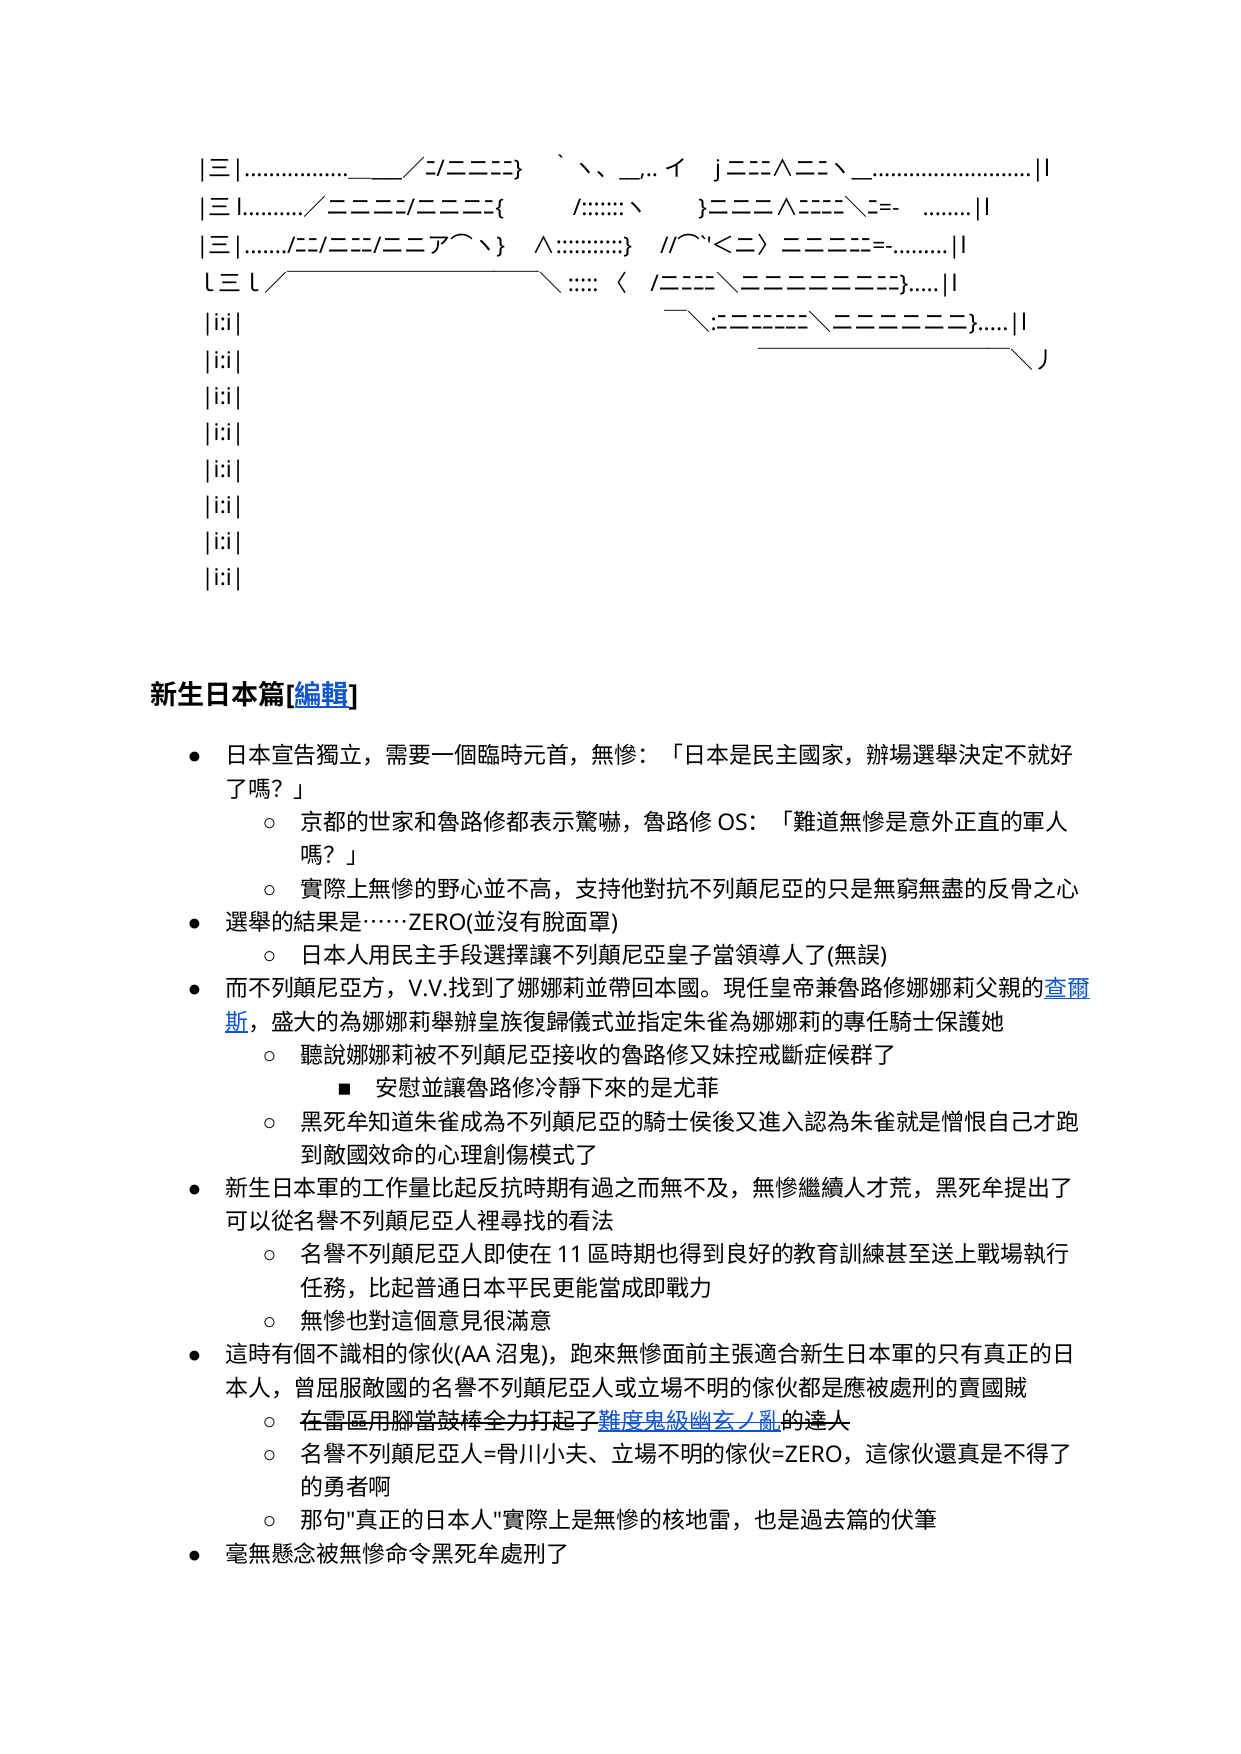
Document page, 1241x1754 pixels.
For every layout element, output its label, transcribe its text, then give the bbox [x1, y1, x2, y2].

list 那句"真正的日本人"實際上是無慘的核地雷，也是過去篇的伏筆 [262, 1502, 1090, 1536]
list 京都的世家和魯路修都表示驚嚇，魯路修OS：「難道無慘是意外正直的軍人嗎？」 [262, 804, 1090, 870]
list 實際上無慘的野心並不高，支持他對抗不列顛尼亞的只是無窮無盡的反骨之心 [262, 870, 1090, 904]
subtitle 新生日本篇[編輯] [150, 673, 1090, 712]
list 日本人用民主手段選擇讓不列顛尼亞皇子當領導人了(無誤) [262, 937, 1090, 970]
text |i:i| ￣￣￣￣￣￣￣￣￣￣￣＼丿 [150, 342, 1090, 375]
list 毫無懸念被無慘命令黑死牟處刑了 [187, 1536, 1090, 1569]
list 名譽不列顛尼亞人=骨川小夫、立場不明的傢伙=ZERO，這傢伙還真是不得了的勇者啊 [262, 1436, 1090, 1502]
text |i:i| ￣＼:ﾆニﾆﾆﾆﾆﾆ＼ニニニニニニ}.....|l [150, 303, 1090, 337]
list 而不列顛尼亞方，V.V.找到了娜娜莉並帶回本國。現任皇帝兼魯路修娜娜莉父親的查爾斯，盛大的為娜娜莉舉辦皇族復歸儀式並指定朱雀為娜娜莉的專任騎士保護她 [187, 970, 1090, 1037]
text |i:i| [150, 452, 1090, 484]
list 在雷區用腳當鼓棒全力打起了難度鬼級幽玄ノ亂的達人 [262, 1403, 1090, 1436]
text |i:i| [150, 380, 1090, 411]
text |i:i| [150, 489, 1090, 520]
text |三|.................＿___／ﾆ/ニニﾆﾆ} ｀ヽ、__,.. イ jニﾆﾆ∧ニﾆヽ__..........................|l [150, 150, 1090, 183]
text |i:i| [150, 561, 1090, 592]
list 這時有個不識相的傢伙(AA沼鬼)，跑來無慘面前主張適合新生日本軍的只有真正的日本人，曾屈服敵國的名譽不列顛尼亞人或立場不明的傢伙都是應被處刑的賣國賊 [187, 1336, 1090, 1403]
text ｌ三ｌ／￣￣￣￣￣￣￣￣￣￣￣＼ ::::: 〈 /ニﾆﾆﾆ＼ニニニニニニﾆﾆ}.....|l [150, 265, 1090, 298]
list 無慘也對這個意見很滿意 [262, 1303, 1090, 1336]
list 選舉的結果是……ZERO(並沒有脫面罩) [187, 904, 1090, 937]
text |三|......./ﾆﾆ/ニﾆﾆ/ニニア⌒ヽ} ∧:::::::::::} //⌒`'＜ニ〉ニニニﾆﾆ=-.........|l [150, 227, 1090, 260]
list 安慰並讓魯路修冷靜下來的是尤菲 [337, 1070, 1090, 1103]
list 黑死牟知道朱雀成為不列顛尼亞的騎士侯後又進入認為朱雀就是憎恨自己才跑到敵國效命的心理創傷模式了 [262, 1103, 1090, 1170]
list 日本宣告獨立，需要一個臨時元首，無慘：「日本是民主國家，辦場選舉決定不就好了嗎？」 [187, 737, 1090, 804]
text |三l..........／ニニニﾆ/ニニニﾆ{ /:::::::ヽ }ニニニ∧ﾆﾆﾆﾆ＼ﾆ=- ........|l [150, 188, 1090, 222]
text |i:i| [150, 416, 1090, 447]
list 新生日本軍的工作量比起反抗時期有過之而無不及，無慘繼續人才荒，黑死牟提出了可以從名譽不列顛尼亞人裡尋找的看法 [187, 1170, 1090, 1236]
list 聽說娜娜莉被不列顛尼亞接收的魯路修又妹控戒斷症候群了 [262, 1037, 1090, 1070]
text |i:i| [150, 525, 1090, 556]
list 名譽不列顛尼亞人即使在11區時期也得到良好的教育訓練甚至送上戰場執行任務，比起普通日本平民更能當成即戰力 [262, 1236, 1090, 1303]
